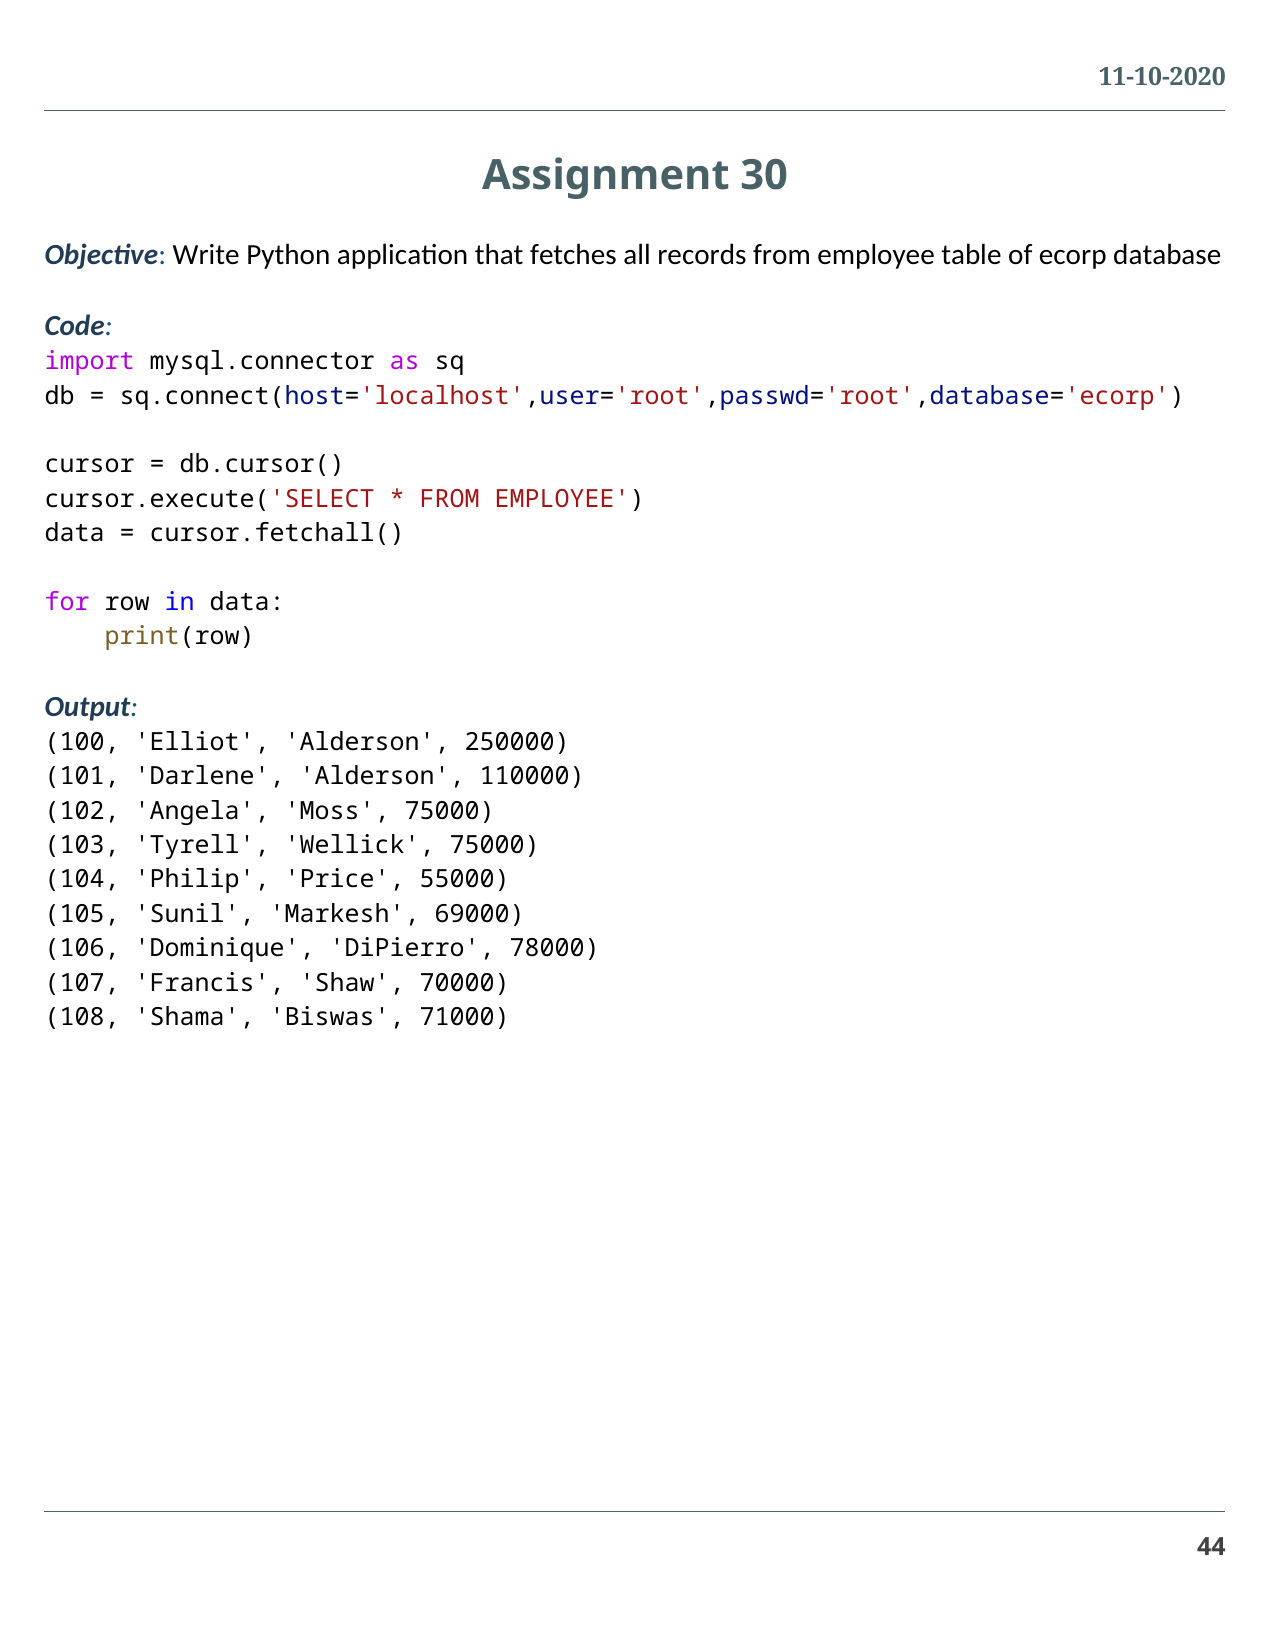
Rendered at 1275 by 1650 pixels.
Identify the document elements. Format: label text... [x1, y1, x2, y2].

text (100, 'Elliot', 'Alderson', 250000) [44, 723, 1225, 758]
text print(row) [44, 618, 1225, 652]
text (106, 'Dominique', 'DiPierro', 78000) [44, 929, 1225, 964]
text import mysql.connector as sq [44, 343, 1225, 377]
text cursor = db.cursor() [44, 446, 1225, 480]
text (104, 'Philip', 'Price', 55000) [44, 861, 1225, 895]
text cursor.execute('SELECT * FROM EMPLOYEE') [44, 480, 1225, 514]
text (108, 'Shama', 'Biswas', 71000) [44, 998, 1225, 1033]
text Code: [44, 307, 1225, 343]
text (102, 'Angela', 'Moss', 75000) [44, 792, 1225, 826]
text data = cursor.fetchall() [44, 514, 1225, 549]
text for row in data: [44, 583, 1225, 618]
text Objective: Write Python application that fetches all records from employee table of ecorp database [44, 236, 1225, 271]
text (105, 'Sunil', 'Markesh', 69000) [44, 895, 1225, 929]
text (107, 'Francis', 'Shaw', 70000) [44, 964, 1225, 998]
text db = sq.connect(host='localhost',user='root',passwd='root',database='ecorp') [44, 377, 1225, 411]
text (103, 'Tyrell', 'Wellick', 75000) [44, 826, 1225, 861]
text Output: [44, 688, 1225, 723]
subtitle Assignment 30 [44, 145, 1225, 202]
text (101, 'Darlene', 'Alderson', 110000) [44, 758, 1225, 792]
